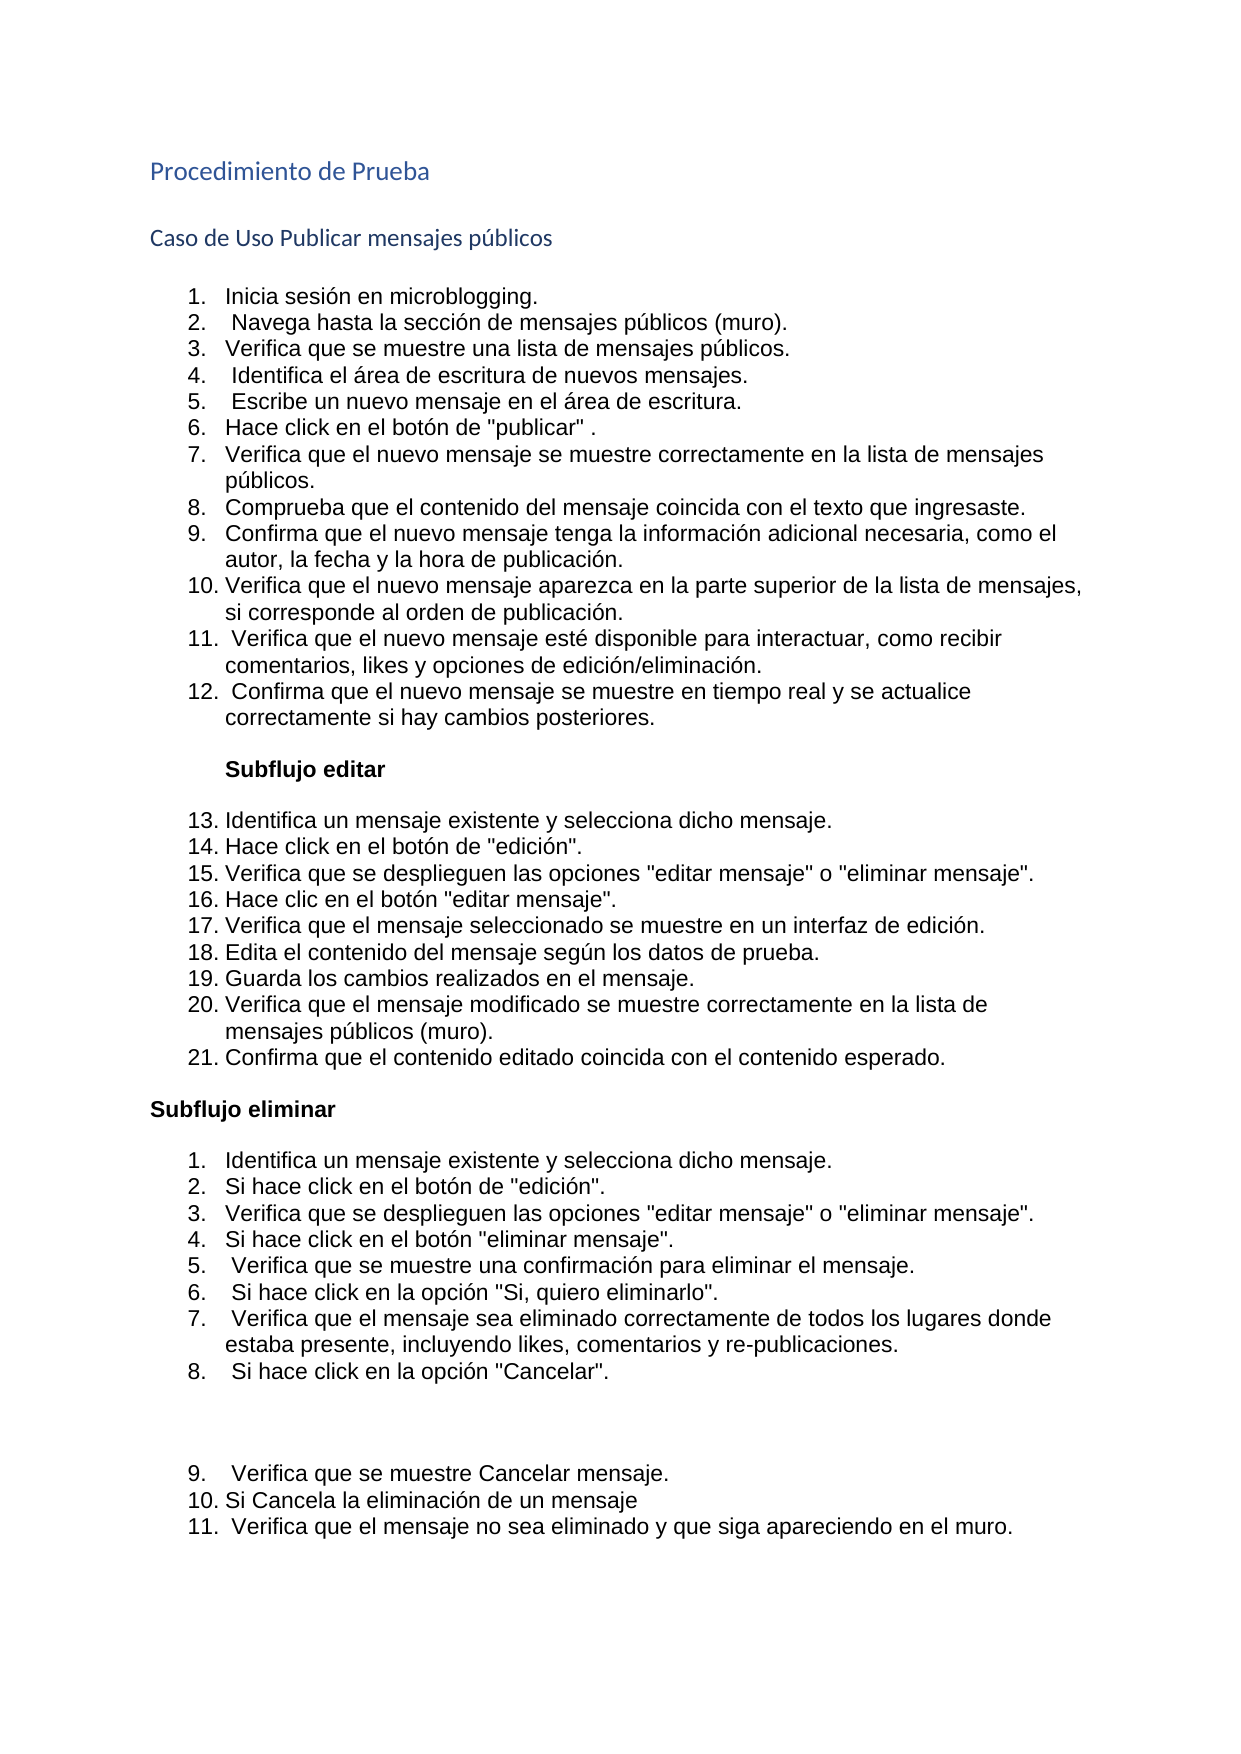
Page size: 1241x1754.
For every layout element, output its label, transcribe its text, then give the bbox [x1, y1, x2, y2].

list Confirma que el contenido editado coincida con el contenido esperado. [187, 1044, 1090, 1071]
list Si hace click en la opción "Cancelar". [187, 1358, 1090, 1384]
list Verifica que se muestre una confirmación para eliminar el mensaje. [187, 1252, 1090, 1279]
list Identifica un mensaje existente y selecciona dicho mensaje. [187, 807, 1090, 833]
list Escribe un nuevo mensaje en el área de escritura. [187, 388, 1090, 414]
list Navega hasta la sección de mensajes públicos (muro). [187, 309, 1090, 335]
text Subflujo editar [225, 756, 1090, 782]
subtitle Caso de Uso Publicar mensajes públicos [150, 222, 1090, 252]
list Identifica un mensaje existente y selecciona dicho mensaje. [187, 1147, 1090, 1173]
list Inicia sesión en microblogging. [187, 283, 1090, 309]
list Verifica que el mensaje modificado se muestre correctamente en la lista de mensajes públicos (muro). [187, 991, 1090, 1044]
list Verifica que el nuevo mensaje aparezca en la parte superior de la lista de mensajes, si corresponde al orden de publicación. [187, 572, 1090, 625]
list Confirma que el nuevo mensaje tenga la información adicional necesaria, como el autor, la fecha y la hora de publicación. [187, 520, 1090, 572]
list Comprueba que el contenido del mensaje coincida con el texto que ingresaste. [187, 493, 1090, 520]
list Verifica que el nuevo mensaje se muestre correctamente en la lista de mensajes públicos. [187, 441, 1090, 493]
list Hace click en el botón de "edición". [187, 833, 1090, 860]
list Hace click en el botón de "publicar" . [187, 414, 1090, 441]
list Verifica que se desplieguen las opciones "editar mensaje" o "eliminar mensaje". [187, 860, 1090, 886]
list Verifica que se muestre Cancelar mensaje. [187, 1460, 1090, 1487]
list Verifica que el mensaje sea eliminado correctamente de todos los lugares donde estaba presente, incluyendo likes, comentarios y re-publicaciones. [187, 1305, 1090, 1358]
list Identifica el área de escritura de nuevos mensajes. [187, 362, 1090, 388]
list Verifica que el nuevo mensaje esté disponible para interactuar, como recibir comentarios, likes y opciones de edición/eliminación. [187, 625, 1090, 678]
list Verifica que se desplieguen las opciones "editar mensaje" o "eliminar mensaje". [187, 1199, 1090, 1226]
list Verifica que el mensaje seleccionado se muestre en un interfaz de edición. [187, 912, 1090, 939]
subtitle Procedimiento de Prueba [150, 154, 1090, 187]
list Edita el contenido del mensaje según los datos de prueba. [187, 939, 1090, 965]
list Hace clic en el botón "editar mensaje". [187, 886, 1090, 912]
list Guarda los cambios realizados en el mensaje. [187, 965, 1090, 991]
list Verifica que se muestre una lista de mensajes públicos. [187, 335, 1090, 362]
list Si hace click en el botón de "edición". [187, 1173, 1090, 1199]
list Si Cancela la eliminación de un mensaje [187, 1487, 1090, 1513]
list Si hace click en la opción "Si, quiero eliminarlo". [187, 1279, 1090, 1305]
list Verifica que el mensaje no sea eliminado y que siga apareciendo en el muro. [187, 1513, 1090, 1539]
text Subflujo eliminar [150, 1096, 1090, 1122]
list Confirma que el nuevo mensaje se muestre en tiempo real y se actualice correctamente si hay cambios posteriores. [187, 678, 1090, 731]
list Si hace click en el botón "eliminar mensaje". [187, 1226, 1090, 1252]
